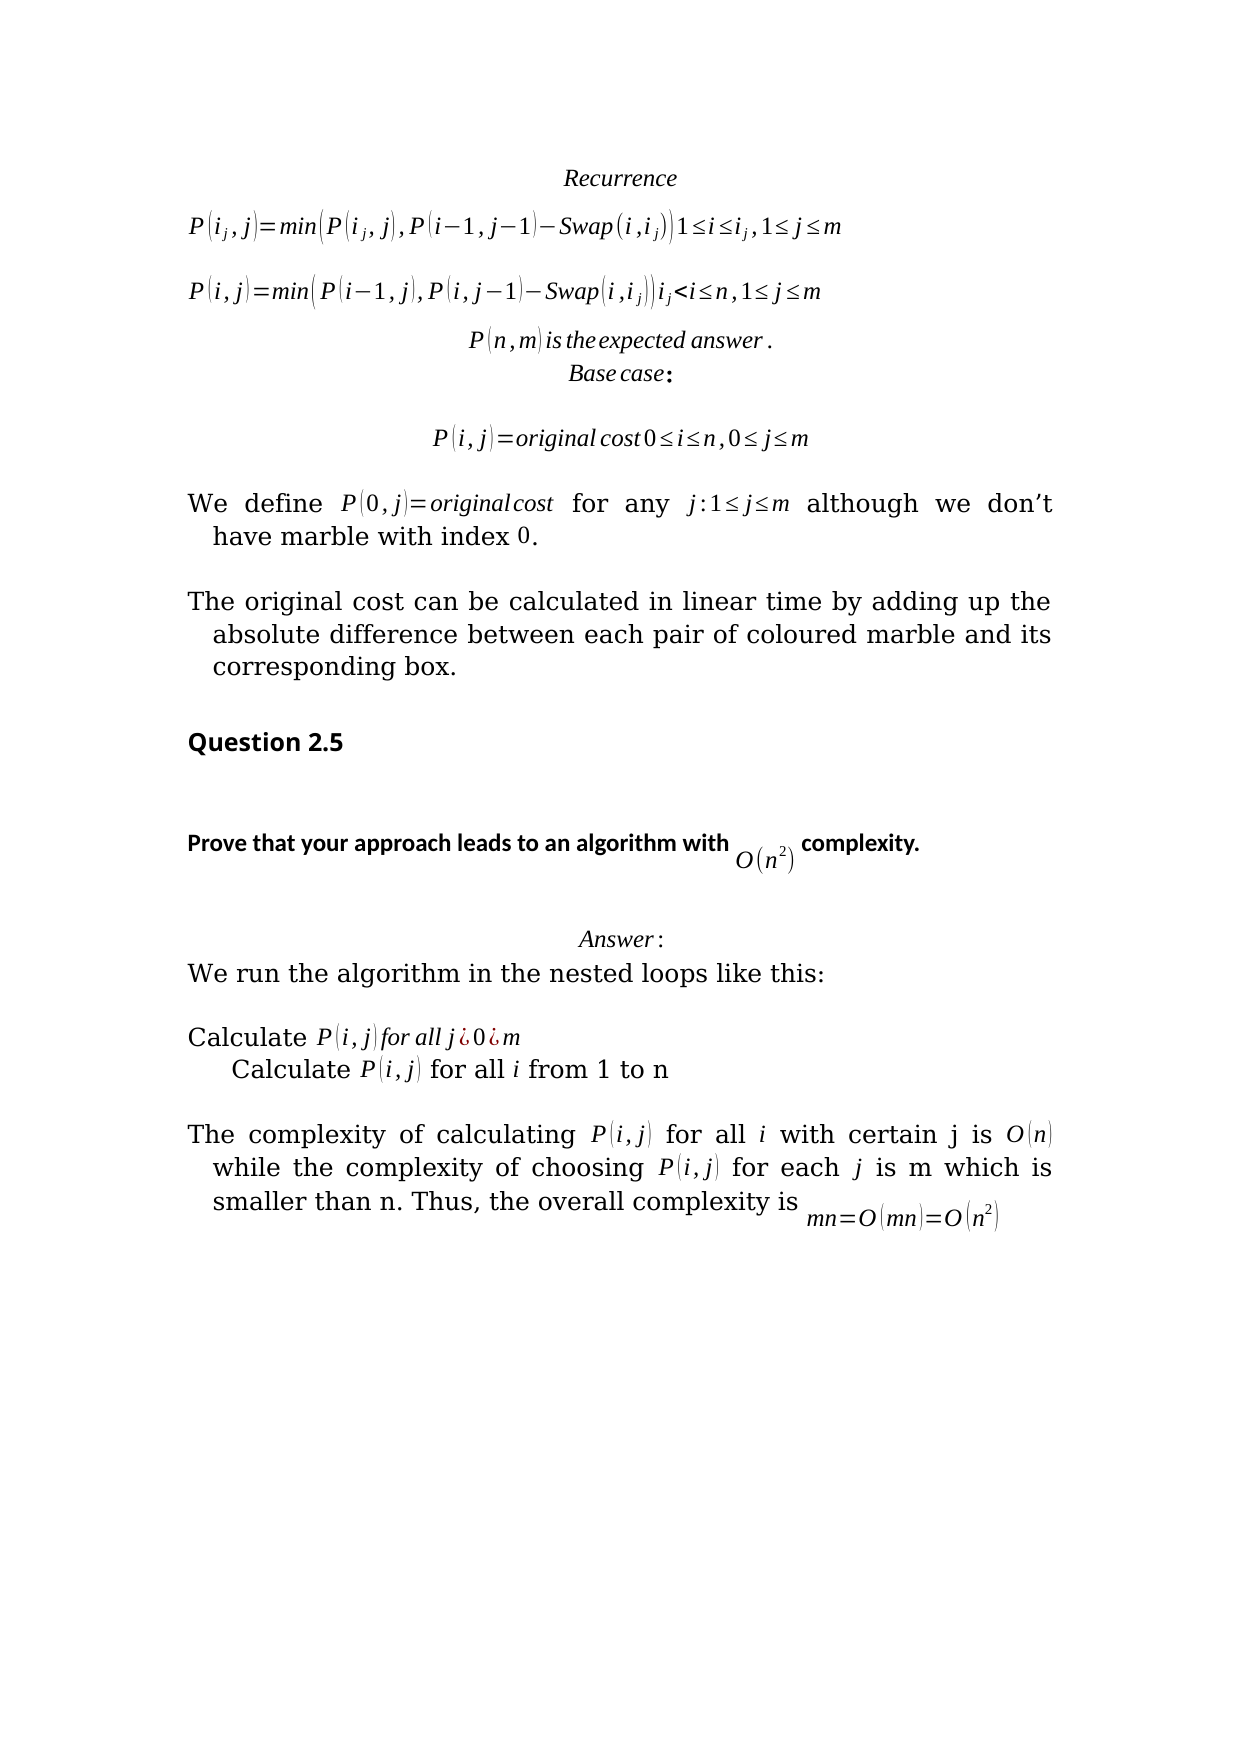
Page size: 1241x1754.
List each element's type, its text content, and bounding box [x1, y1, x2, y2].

text Prove that your approach leads to an algorithm with complexity. [187, 826, 1053, 891]
subtitle Question 2.5 [187, 709, 1053, 774]
text We run the algorithm in the nested loops like this: [187, 956, 1053, 988]
text : [187, 357, 1053, 389]
text Calculate for all from 1 to n [187, 1053, 1053, 1086]
text The original cost can be calculated in linear time by adding up the absolute difference between each pair of coloured marble and its corresponding box. [187, 584, 1053, 682]
text The complexity of calculating for all with certain j is while the complexity of choosing for each is m which is smaller than n. Thus, the overall complexity is [187, 1118, 1053, 1248]
text Calculate [187, 1021, 1053, 1053]
text We define for any although we don’t have marble with index . [187, 487, 1053, 552]
